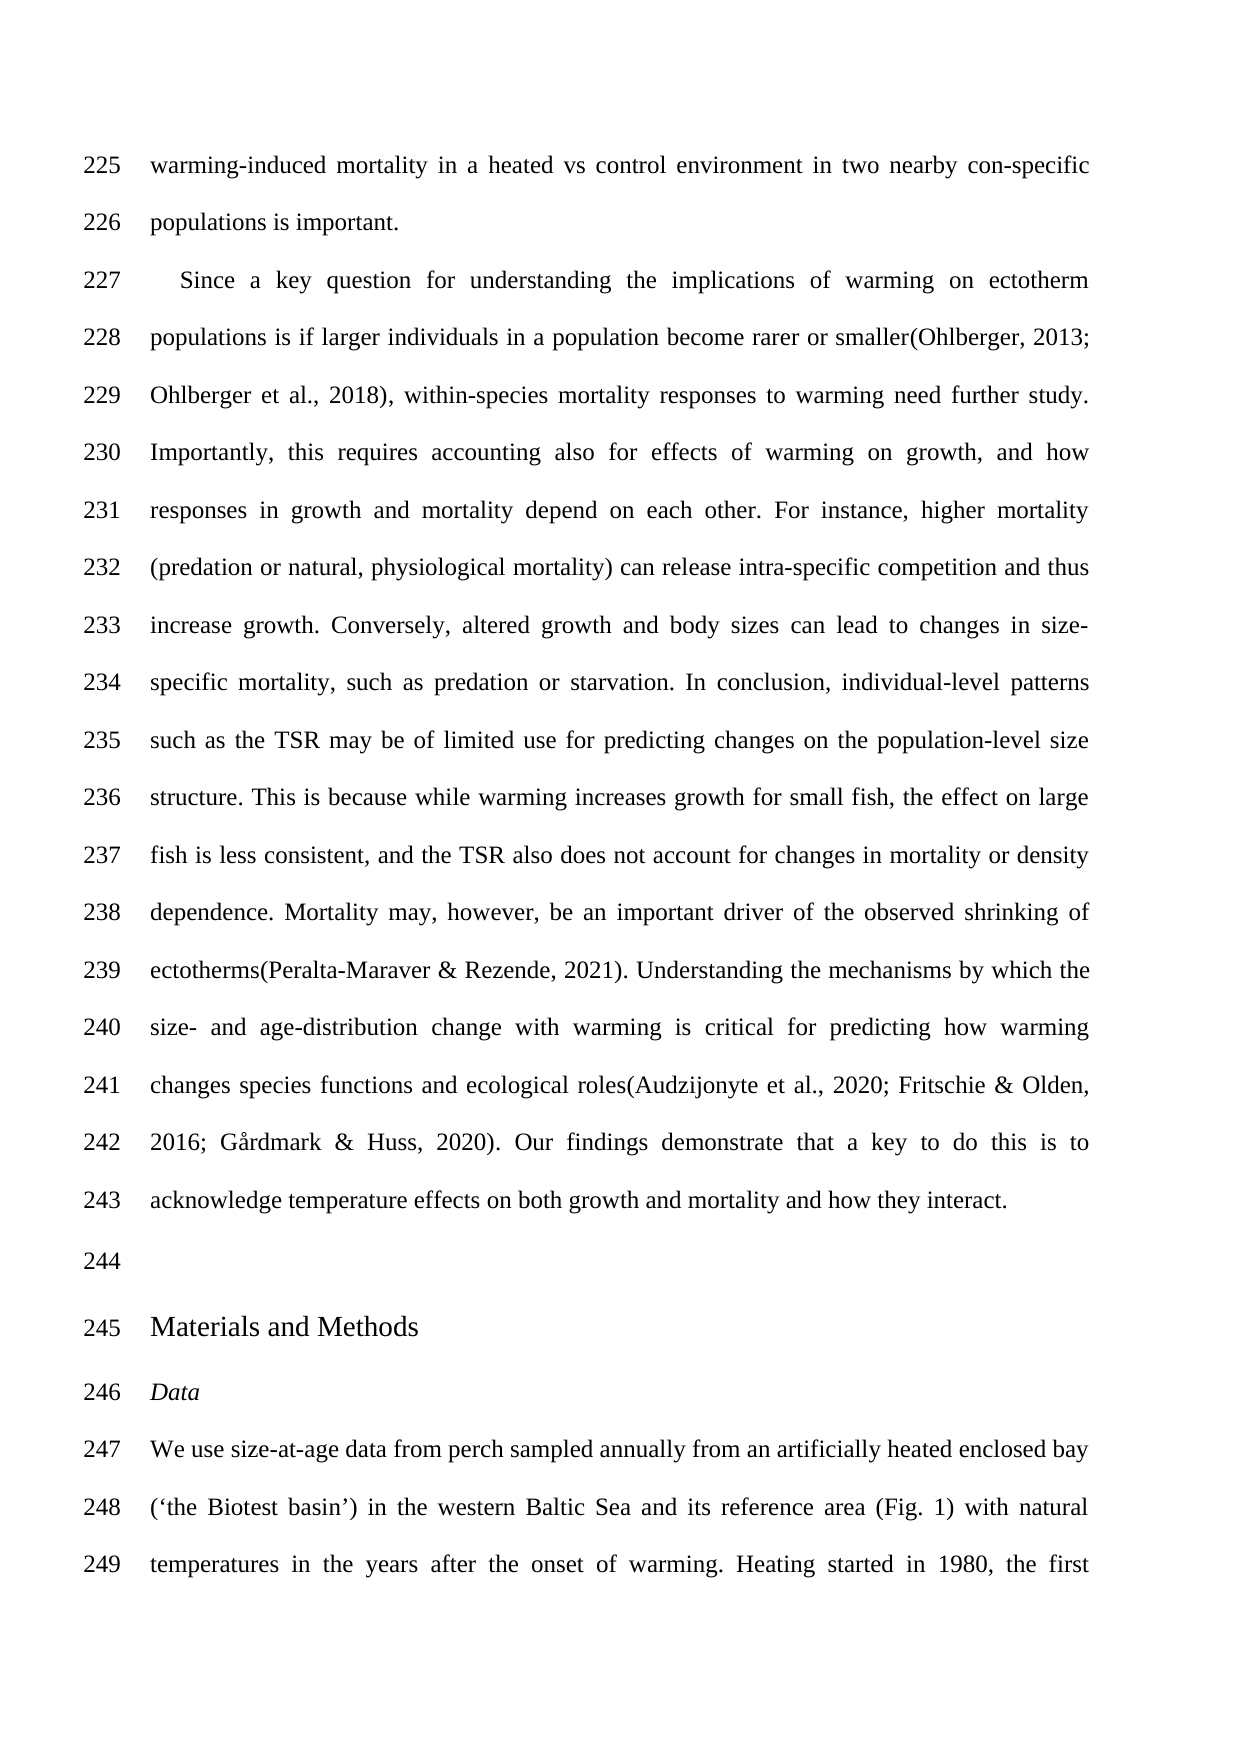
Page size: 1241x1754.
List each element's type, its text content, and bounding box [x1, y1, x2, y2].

text Data [150, 1377, 1090, 1405]
text Materials and Methods [150, 1309, 1090, 1343]
text Since a key question for understanding the implications of warming on ectotherm populations is if larger individuals in a population become rarer or smaller(Ohlberger, 2013; Ohlberger et al., 2018), within-species mortality responses to warming need further study. Importantly, this requires accounting also for effects of warming on growth, and how responses in growth and mortality depend on each other. For instance, higher mortality (predation or natural, physiological mortality) can release intra-specific competition and thus increase growth. Conversely, altered growth and body sizes can lead to changes in size-specific mortality, such as predation or starvation. In conclusion, individual-level patterns such as the TSR may be of limited use for predicting changes on the population-level size structure. This is because while warming increases growth for small fish, the effect on large fish is less consistent, and the TSR also does not account for changes in mortality or density dependence. Mortality may, however, be an important driver of the observed shrinking of ectotherms(Peralta-Maraver & Rezende, 2021). Understanding the mechanisms by which the size- and age-distribution change with warming is critical for predicting how warming changes species functions and ecological roles(Audzijonyte et al., 2020; Fritschie & Olden, 2016; Gårdmark & Huss, 2020). Our findings demonstrate that a key to do this is to acknowledge temperature effects on both growth and mortality and how they interact. [150, 265, 1090, 1214]
